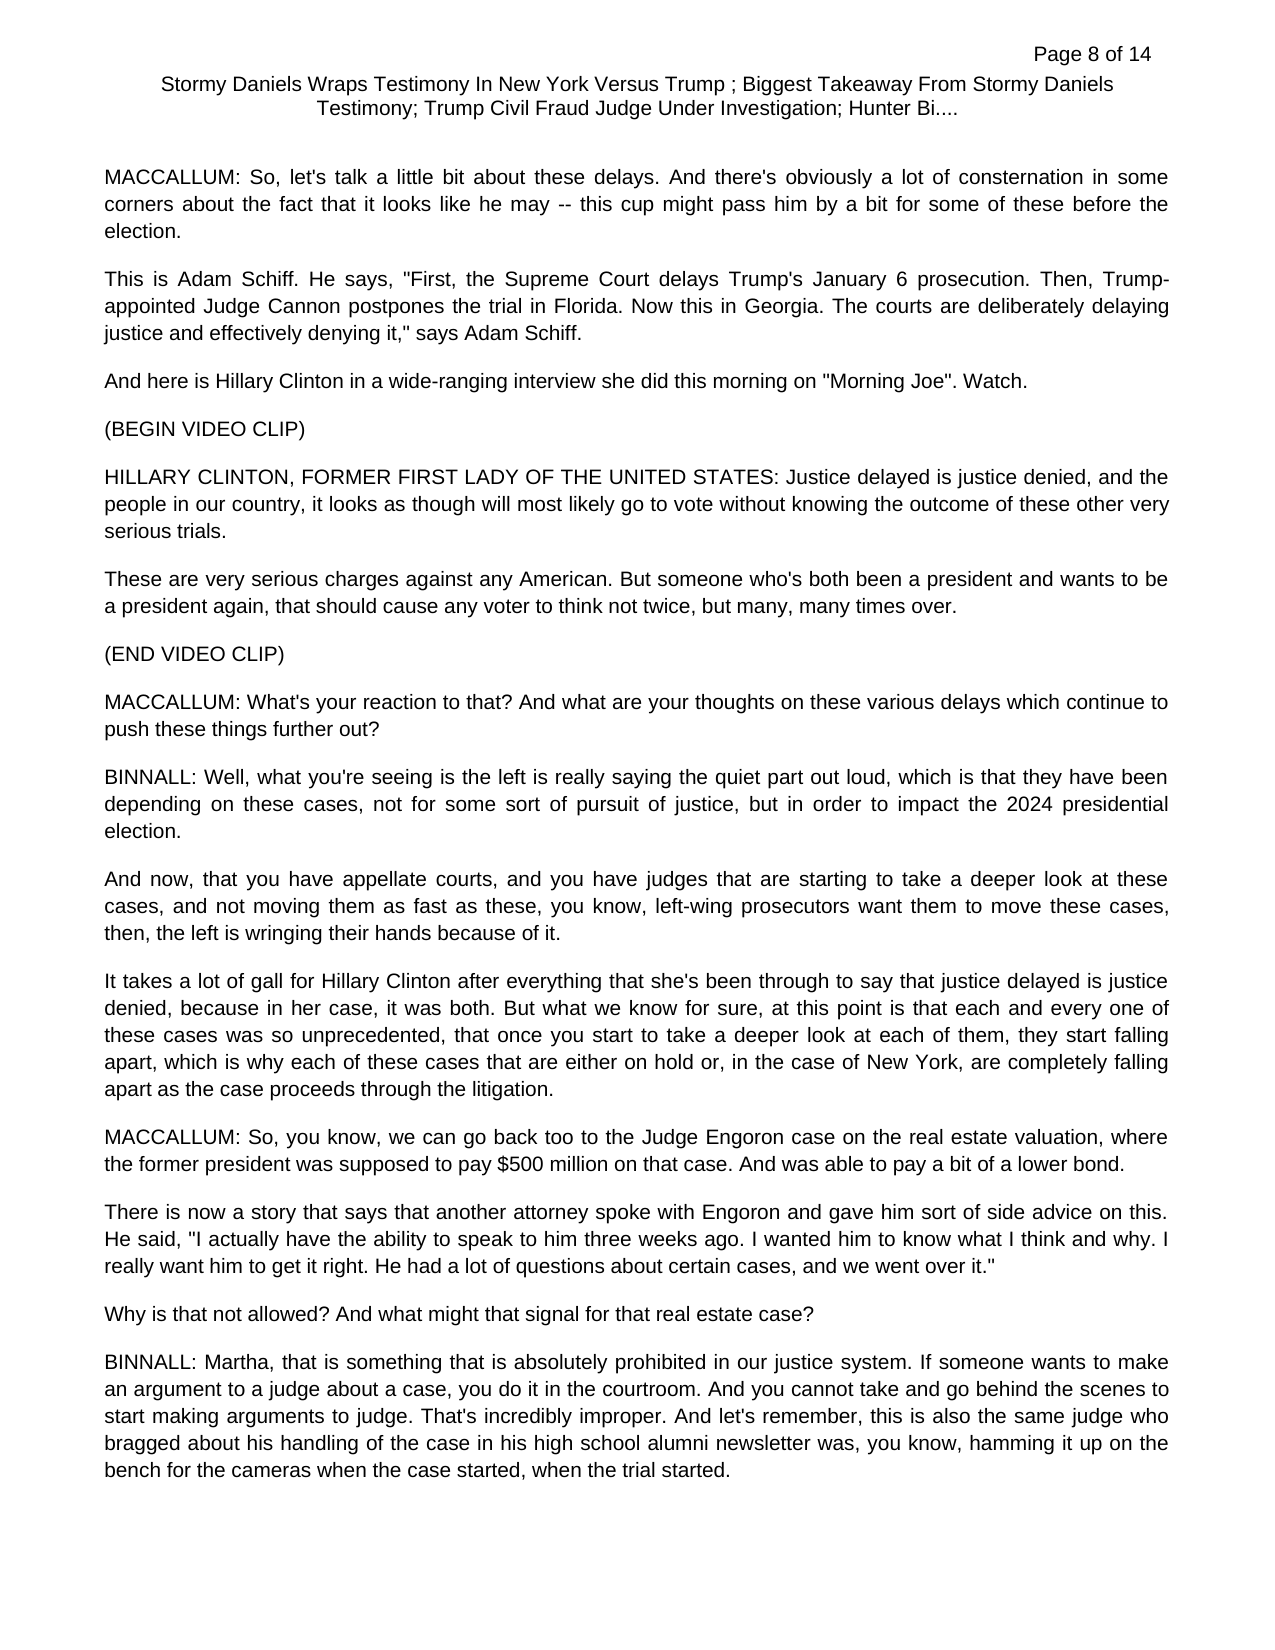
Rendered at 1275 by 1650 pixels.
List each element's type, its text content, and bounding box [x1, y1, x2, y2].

text There is now a story that says that another attorney spoke with Engoron and gave him sort of side advice on this. He said, "I actually have the ability to speak to him three weeks ago. I wanted him to know what I think and why. I really want him to get it right. He had a lot of questions about certain cases, and we went over it." [104, 1197, 1171, 1278]
text It takes a lot of gall for Hillary Clinton after everything that she's been through to say that justice delayed is justice denied, because in her case, it was both. But what we know for sure, at this point is that each and every one of these cases was so unprecedented, that once you start to take a deeper look at each of them, they start falling apart, which is why each of these cases that are either on hold or, in the case of New York, are completely falling apart as the case proceeds through the litigation. [104, 966, 1171, 1101]
text MACCALLUM: So, you know, we can go back too to the Judge Engoron case on the real estate valuation, where the former president was supposed to pay $500 million on that case. And was able to pay a bit of a lower bond. [104, 1122, 1171, 1176]
text These are very serious charges against any American. But someone who's both been a president and wants to be a president again, that should cause any voter to think not twice, but many, many times over. [104, 563, 1171, 618]
text This is Adam Schiff. He says, "First, the Supreme Court delays Trump's January 6 prosecution. Then, Trump-appointed Judge Cannon postpones the trial in Florida. Now this in Georgia. The courts are deliberately delaying justice and effectively denying it," says Adam Schiff. [104, 263, 1171, 345]
text MACCALLUM: What's your reaction to that? And what are your thoughts on these various delays which continue to push these things further out? [104, 686, 1171, 741]
text BINNALL: Martha, that is something that is absolutely prohibited in our justice system. If someone wants to make an argument to a judge about a case, you do it in the courtroom. And you cannot take and go behind the scenes to start making arguments to judge. That's incredibly improper. And let's remember, this is also the same judge who bragged about his handling of the case in his high school alumni newsletter was, you know, hamming it up on the bench for the cameras when the case started, when the trial started. [104, 1347, 1171, 1482]
text Why is that not allowed? And what might that signal for that real estate case? [104, 1299, 1171, 1326]
text And now, that you have appellate courts, and you have judges that are starting to take a deeper look at these cases, and not moving them as fast as these, you know, left-wing prosecutors want them to move these cases, then, the left is wringing their hands because of it. [104, 863, 1171, 945]
text And here is Hillary Clinton in a wide-ranging interview she did this morning on "Morning Joe". Watch. [104, 366, 1171, 393]
text (BEGIN VIDEO CLIP) [104, 413, 1171, 441]
text (END VIDEO CLIP) [104, 638, 1171, 666]
text HILLARY CLINTON, FORMER FIRST LADY OF THE UNITED STATES: Justice delayed is justice denied, and the people in our country, it looks as though will most likely go to vote without knowing the outcome of these other very serious trials. [104, 461, 1171, 543]
text BINNALL: Well, what you're seeing is the left is really saying the quiet part out loud, which is that they have been depending on these cases, not for some sort of pursuit of justice, but in order to impact the 2024 presidential election. [104, 761, 1171, 843]
text MACCALLUM: So, let's talk a little bit about these delays. And there's obviously a lot of consternation in some corners about the fact that it looks like he may -- this cup might pass him by a bit for some of these before the election. [104, 161, 1171, 243]
